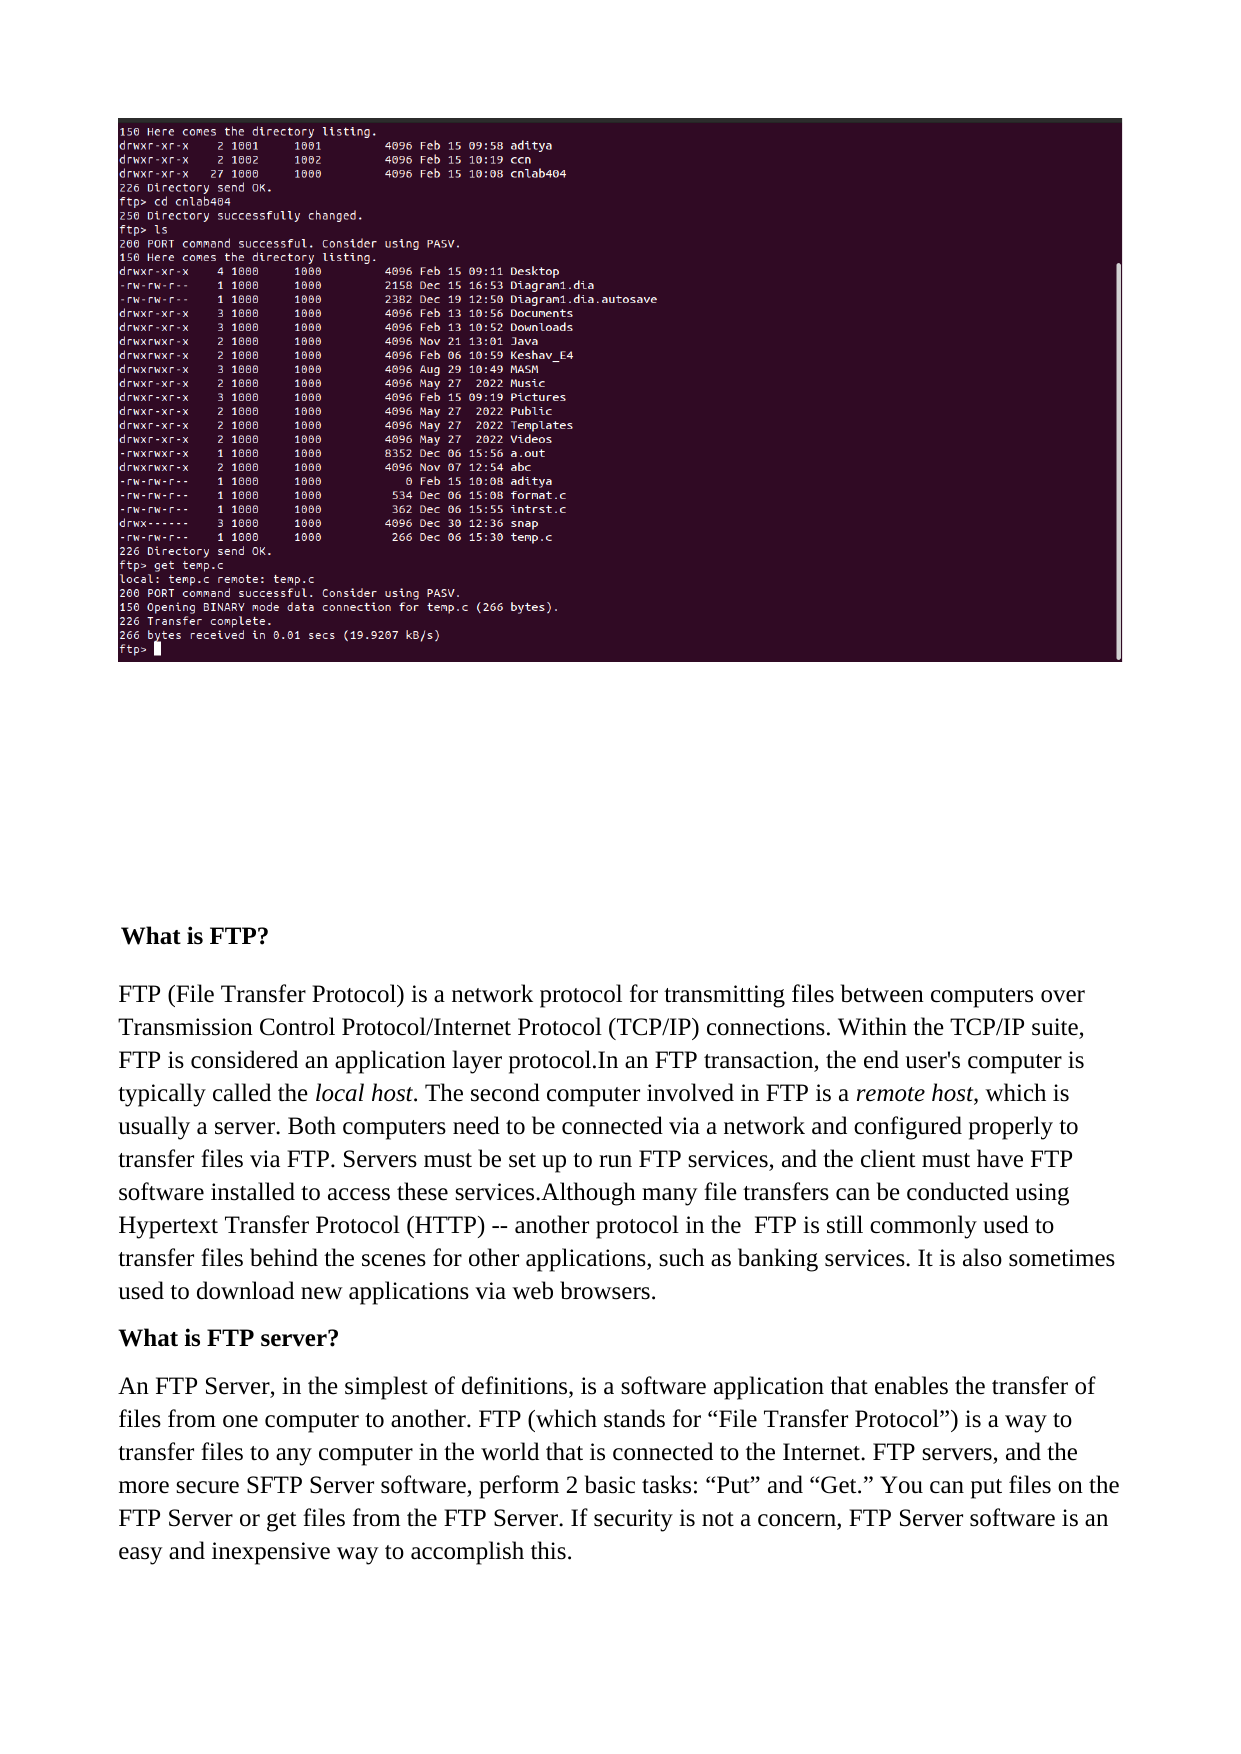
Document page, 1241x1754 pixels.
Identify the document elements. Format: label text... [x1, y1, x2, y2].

text An FTP Server, in the simplest of definitions, is a software application that enables the transfer of files from one computer to another. FTP (which stands for “File Transfer Protocol”) is a way to transfer files to any computer in the world that is connected to the Internet. FTP servers, and the more secure SFTP Server software, perform 2 basic tasks: “Put” and “Get.” You can put files on the FTP Server or get files from the FTP Server. If security is not a concern, FTP Server software is an easy and inexpensive way to accomplish this. [118, 1371, 1122, 1565]
text What is FTP server? [118, 1323, 1122, 1352]
text FTP (File Transfer Protocol) is a network protocol for transmitting files between computers over Transmission Control Protocol/Internet Protocol (TCP/IP) connections. Within the TCP/IP suite, FTP is considered an application layer protocol.In an FTP transaction, the end user's computer is typically called the local host. The second computer involved in FTP is a remote host, which is usually a server. Both computers need to be connected via a network and configured properly to transfer files via FTP. Servers must be set up to run FTP services, and the client must have FTP software installed to access these services.Although many file transfers can be conducted using Hypertext Transfer Protocol (HTTP) -- another protocol in the FTP is still commonly used to transfer files behind the scenes for other applications, such as banking services. It is also sometimes used to download new applications via web browsers. [118, 979, 1122, 1304]
picture [118, 118, 1123, 662]
text What is FTP? [118, 920, 1122, 950]
